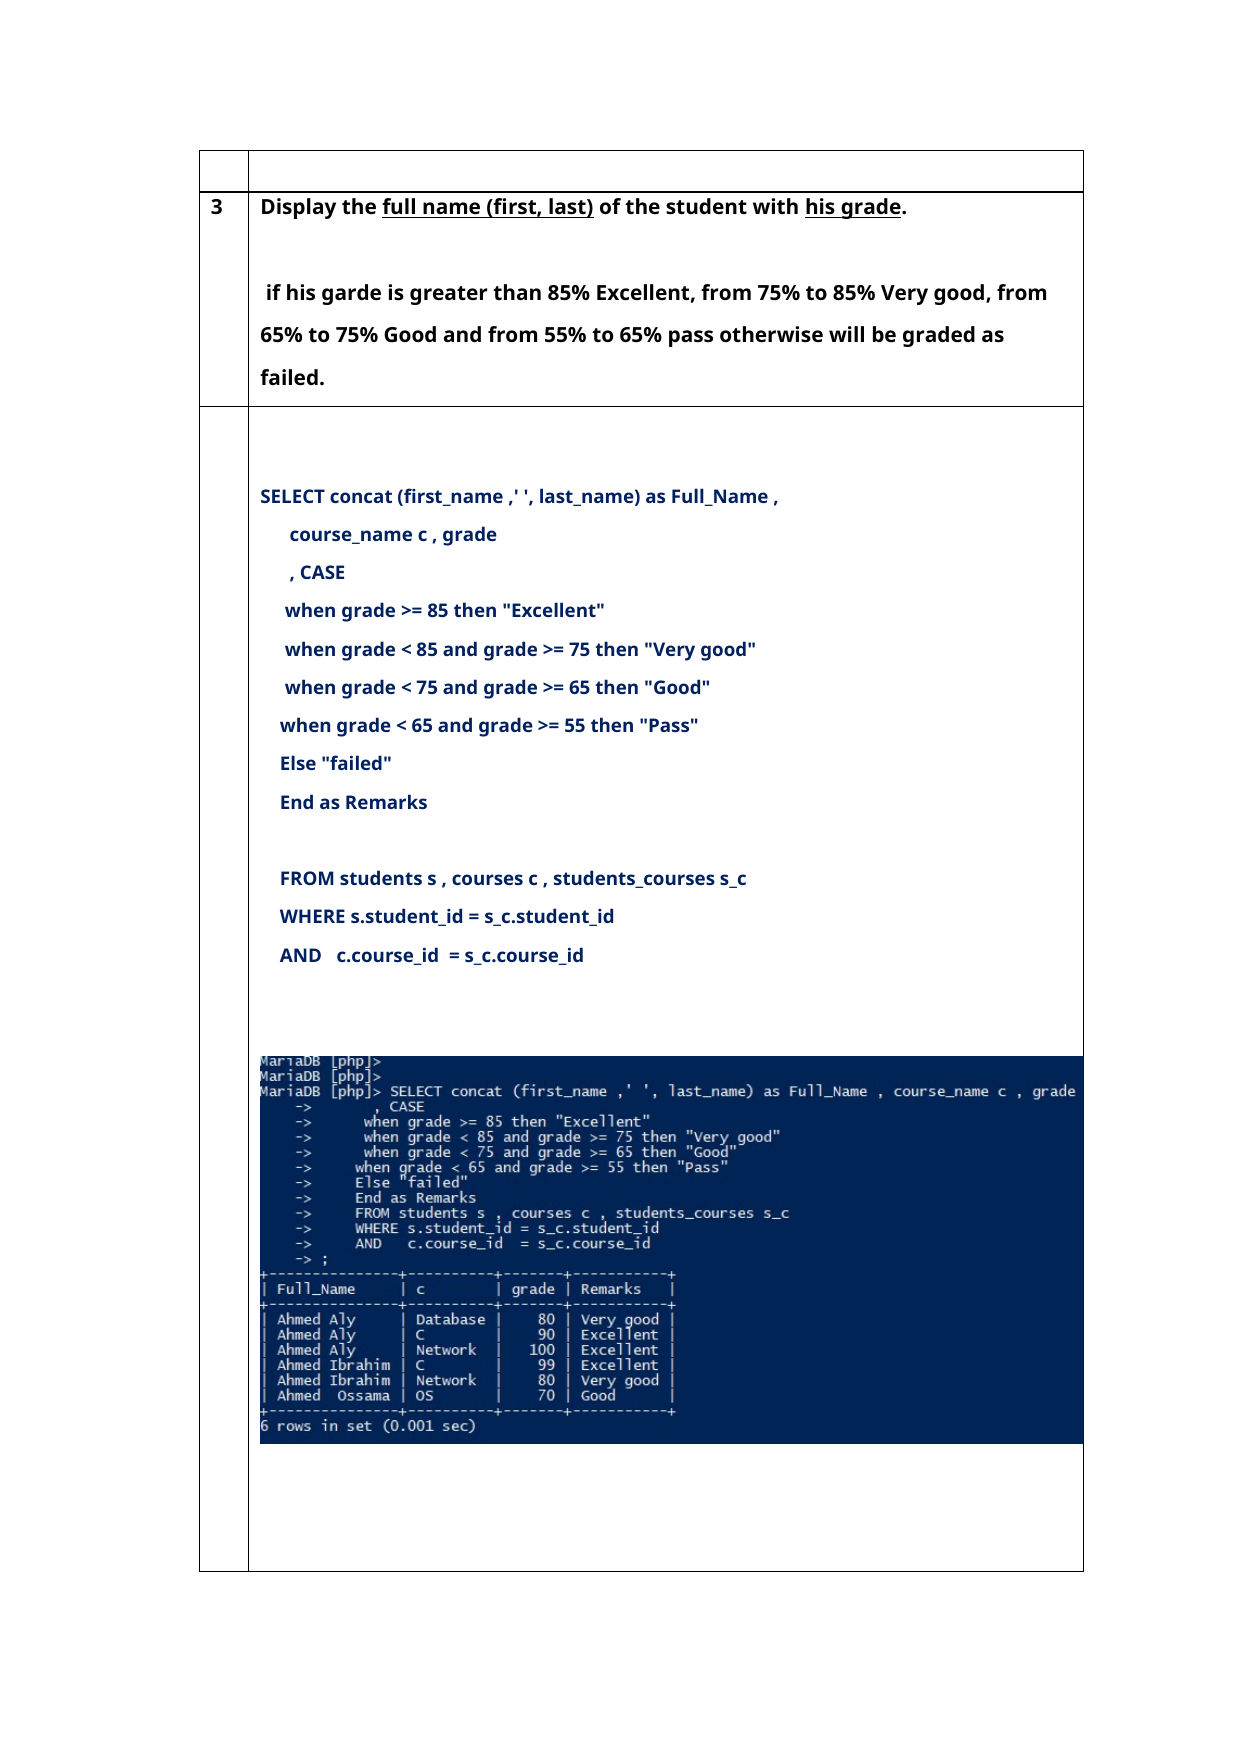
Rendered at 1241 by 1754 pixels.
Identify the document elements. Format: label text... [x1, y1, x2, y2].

picture [260, 1056, 1084, 1444]
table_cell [249, 407, 1083, 1571]
table_cell 3 [200, 193, 248, 406]
table_cell [200, 151, 248, 191]
table_cell Display the full name (first, last) of the student with his grade. if his garde is greater than 85% Excellent, from 75% to 85% Very good, from 65% to 75% Good and from 55% to 65% pass otherwise will be graded as failed. [249, 193, 1083, 406]
table_cell [200, 407, 248, 1571]
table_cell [249, 151, 1083, 191]
